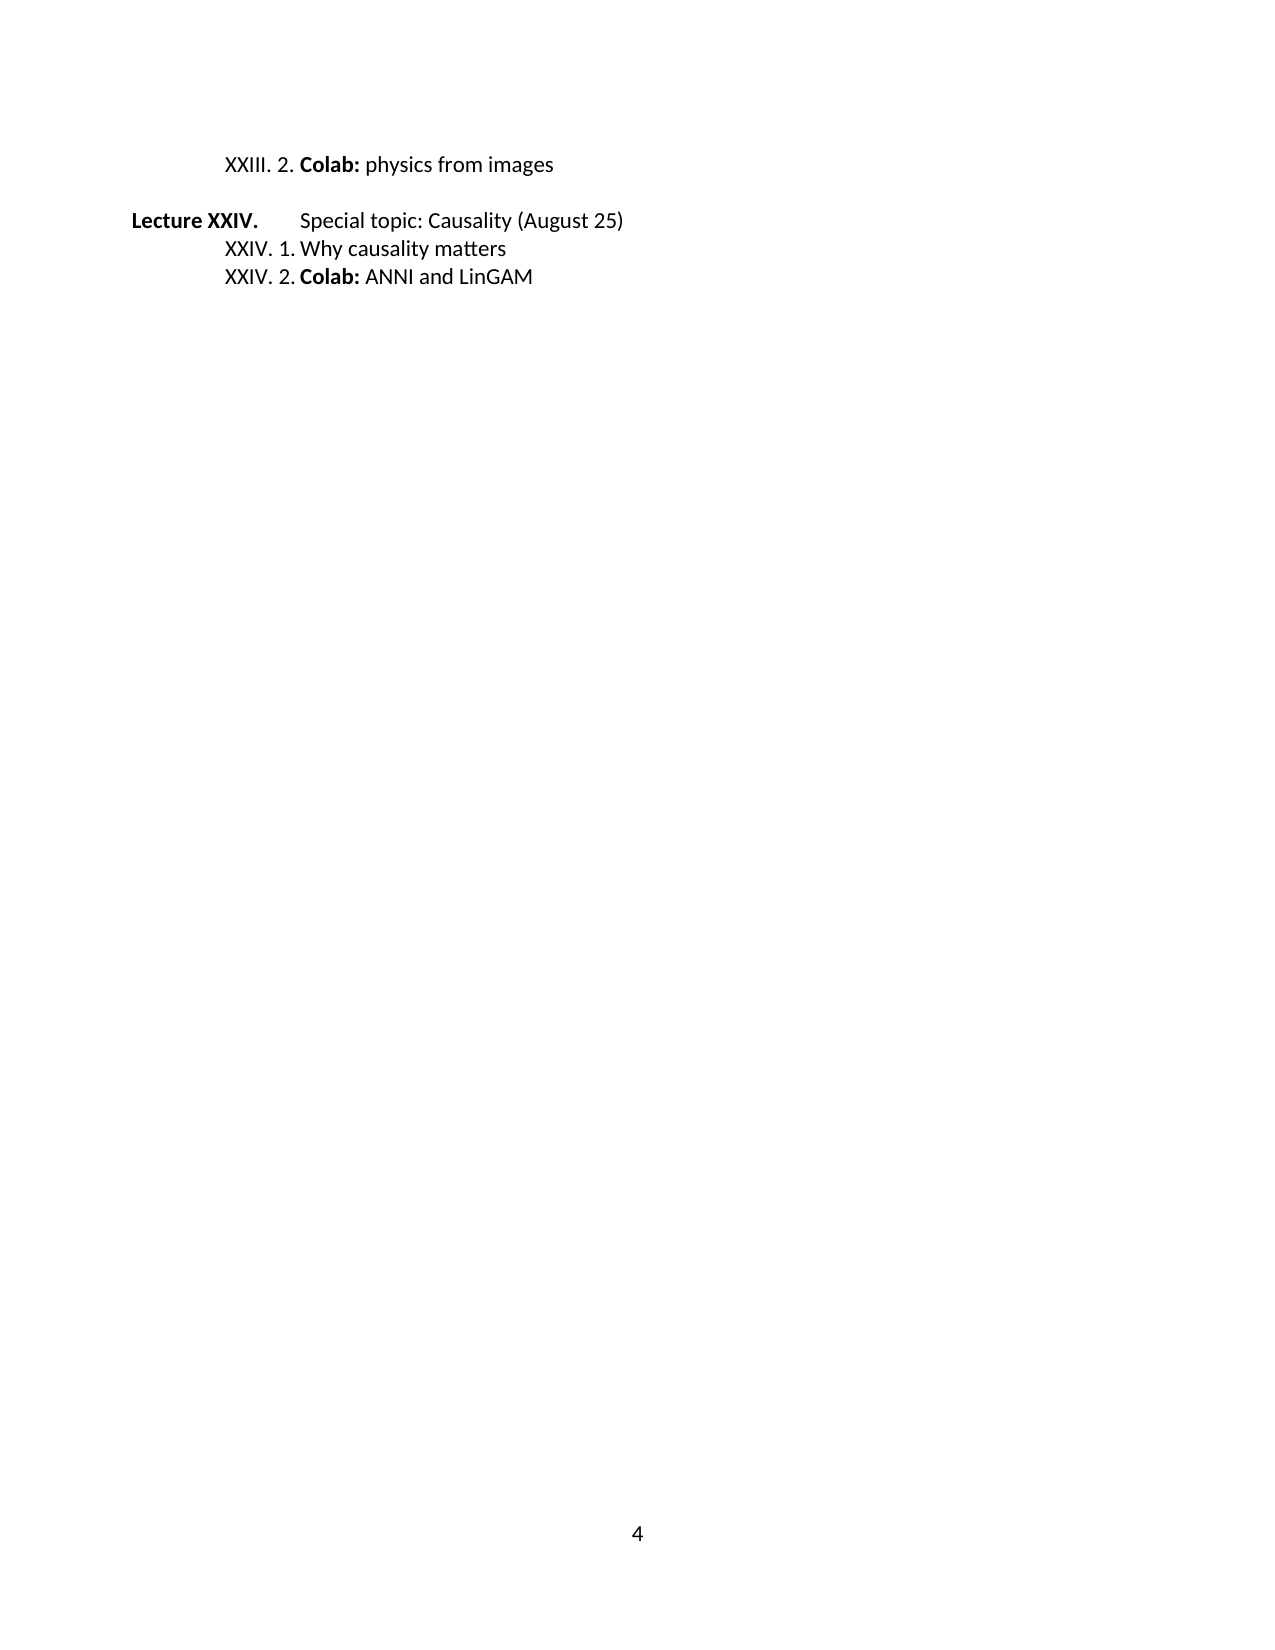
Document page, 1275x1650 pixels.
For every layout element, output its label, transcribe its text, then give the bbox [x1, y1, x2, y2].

list Colab: physics from images [225, 150, 1125, 178]
list Why causality matters [225, 234, 1125, 262]
list Special topic: Causality (August 25) [195, 206, 1125, 234]
list Colab: ANNI and LinGAM [225, 262, 1125, 290]
